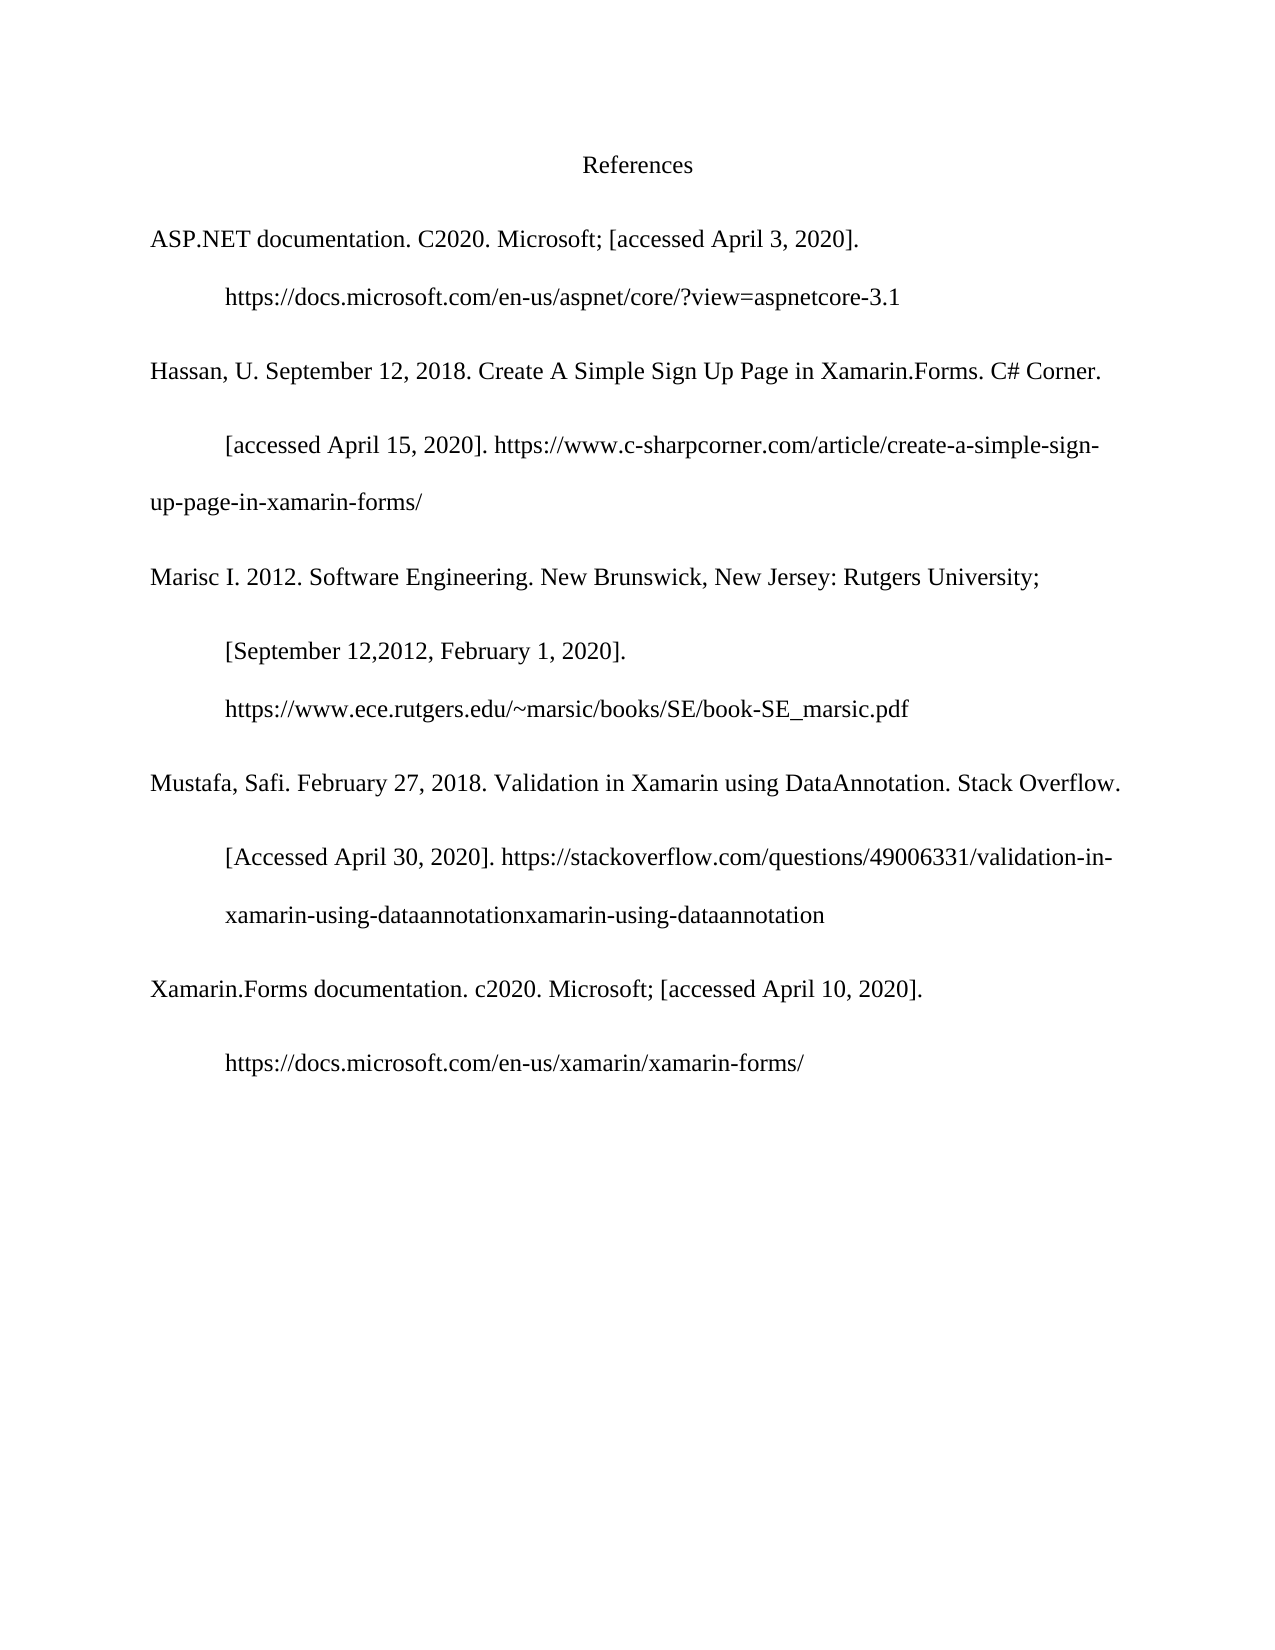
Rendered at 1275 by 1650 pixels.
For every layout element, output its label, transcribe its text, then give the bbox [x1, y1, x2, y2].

text [September 12,2012, February 1, 2020]. https://www.ece.rutgers.edu/~marsic/books/SE/book-SE_marsic.pdf [225, 636, 1125, 723]
text References [150, 150, 1125, 179]
text ASP.NET documentation. C2020. Microsoft; [accessed April 3, 2020]. https://docs.microsoft.com/en-us/aspnet/core/?view=aspnetcore-3.1 [150, 224, 1125, 310]
text Hassan, U. September 12, 2018. Create A Simple Sign Up Page in Xamarin.Forms. C# Corner. [150, 356, 1125, 384]
text https://docs.microsoft.com/en-us/xamarin/xamarin-forms/ [150, 1048, 1125, 1077]
text [accessed April 15, 2020]. https://www.c-sharpcorner.com/article/create-a-simple-sign-up-page-in-xamarin-forms/ [150, 430, 1125, 517]
text Marisc I. 2012. Software Engineering. New Brunswick, New Jersey: Rutgers University; [150, 562, 1125, 591]
text [Accessed April 30, 2020]. https://stackoverflow.com/questions/49006331/validation-in-xamarin-using-dataannotationxamarin-using-dataannotation [225, 842, 1125, 928]
text Mustafa, Safi. February 27, 2018. Validation in Xamarin using DataAnnotation. Stack Overflow. [150, 768, 1125, 797]
text Xamarin.Forms documentation. c2020. Microsoft; [accessed April 10, 2020]. [150, 974, 1125, 1003]
